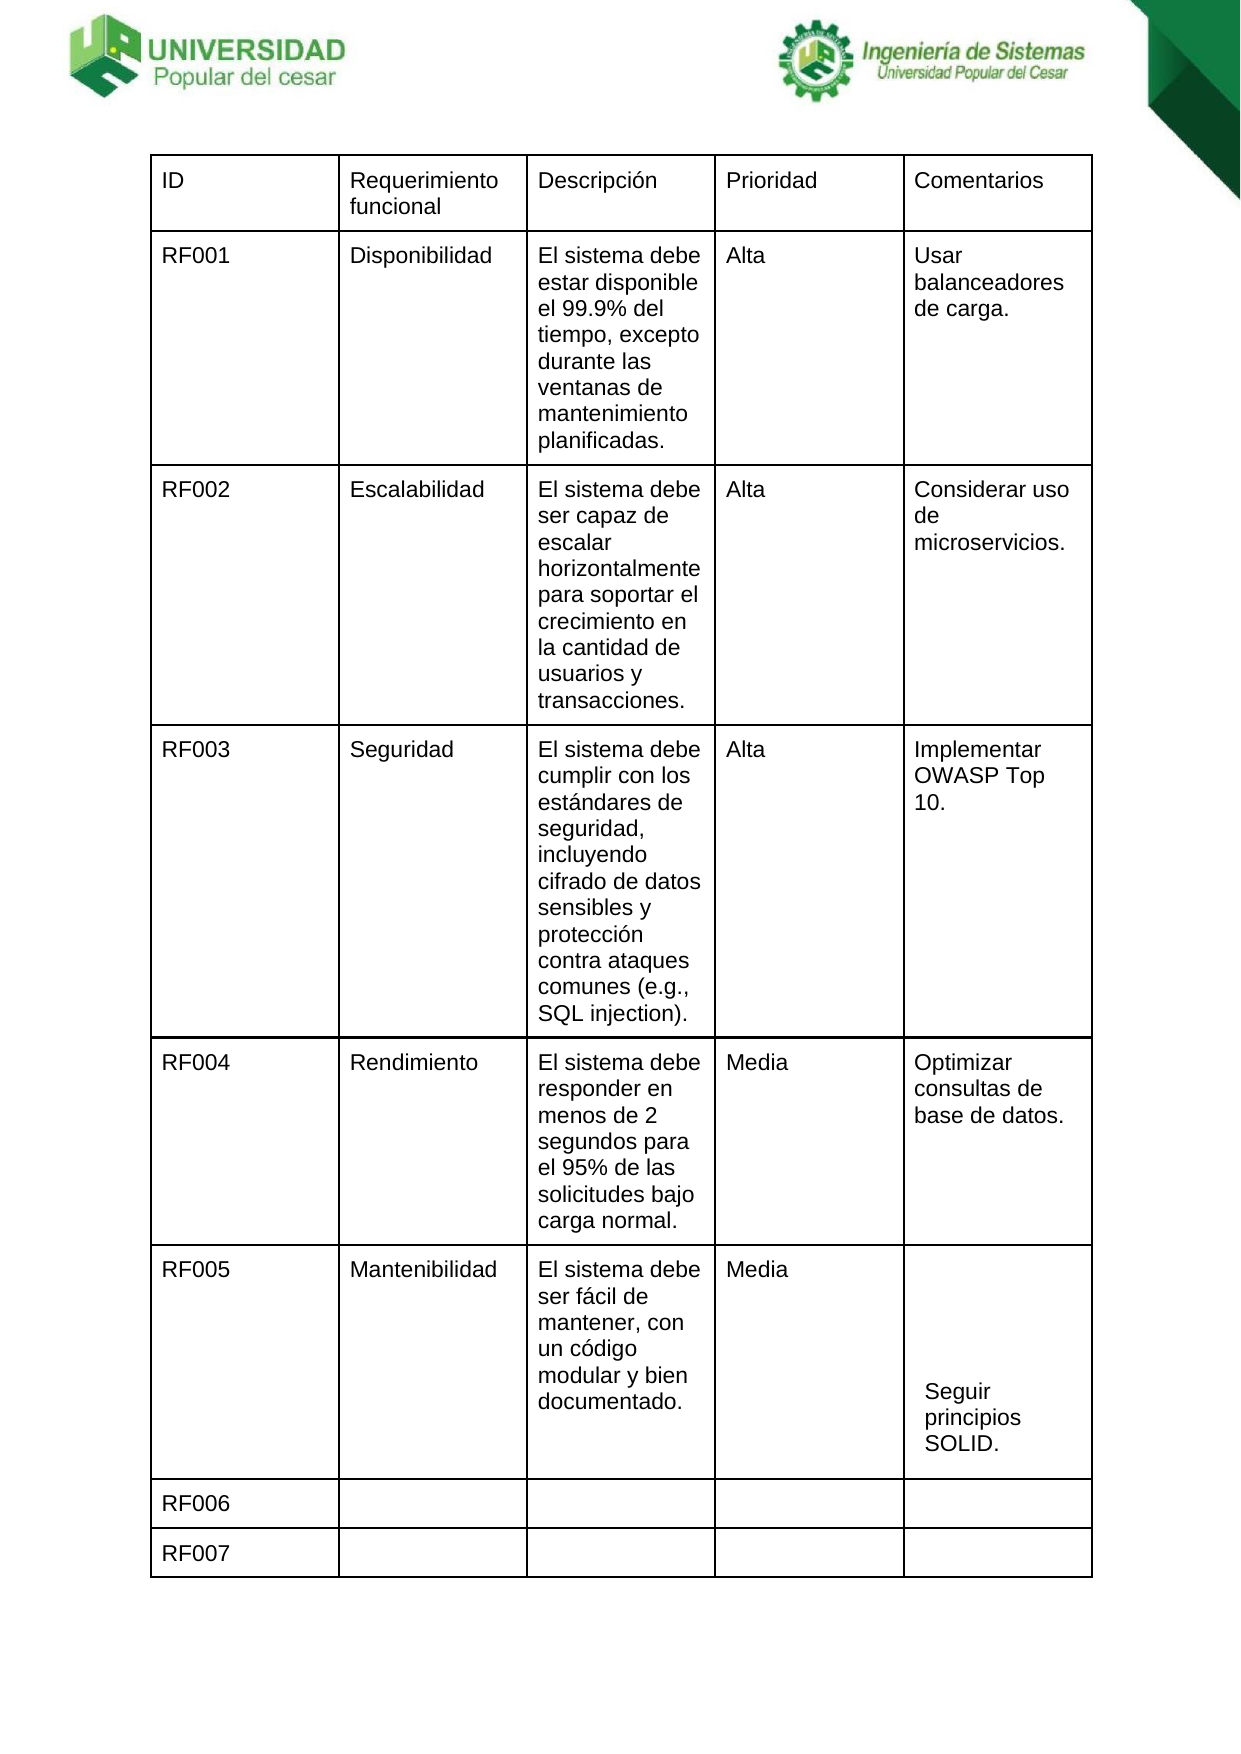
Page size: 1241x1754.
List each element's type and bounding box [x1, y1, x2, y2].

picture [905, 156, 1091, 208]
picture [152, 156, 338, 208]
picture [528, 156, 714, 208]
picture [340, 156, 526, 208]
picture [62, 0, 1241, 208]
picture [716, 156, 903, 208]
